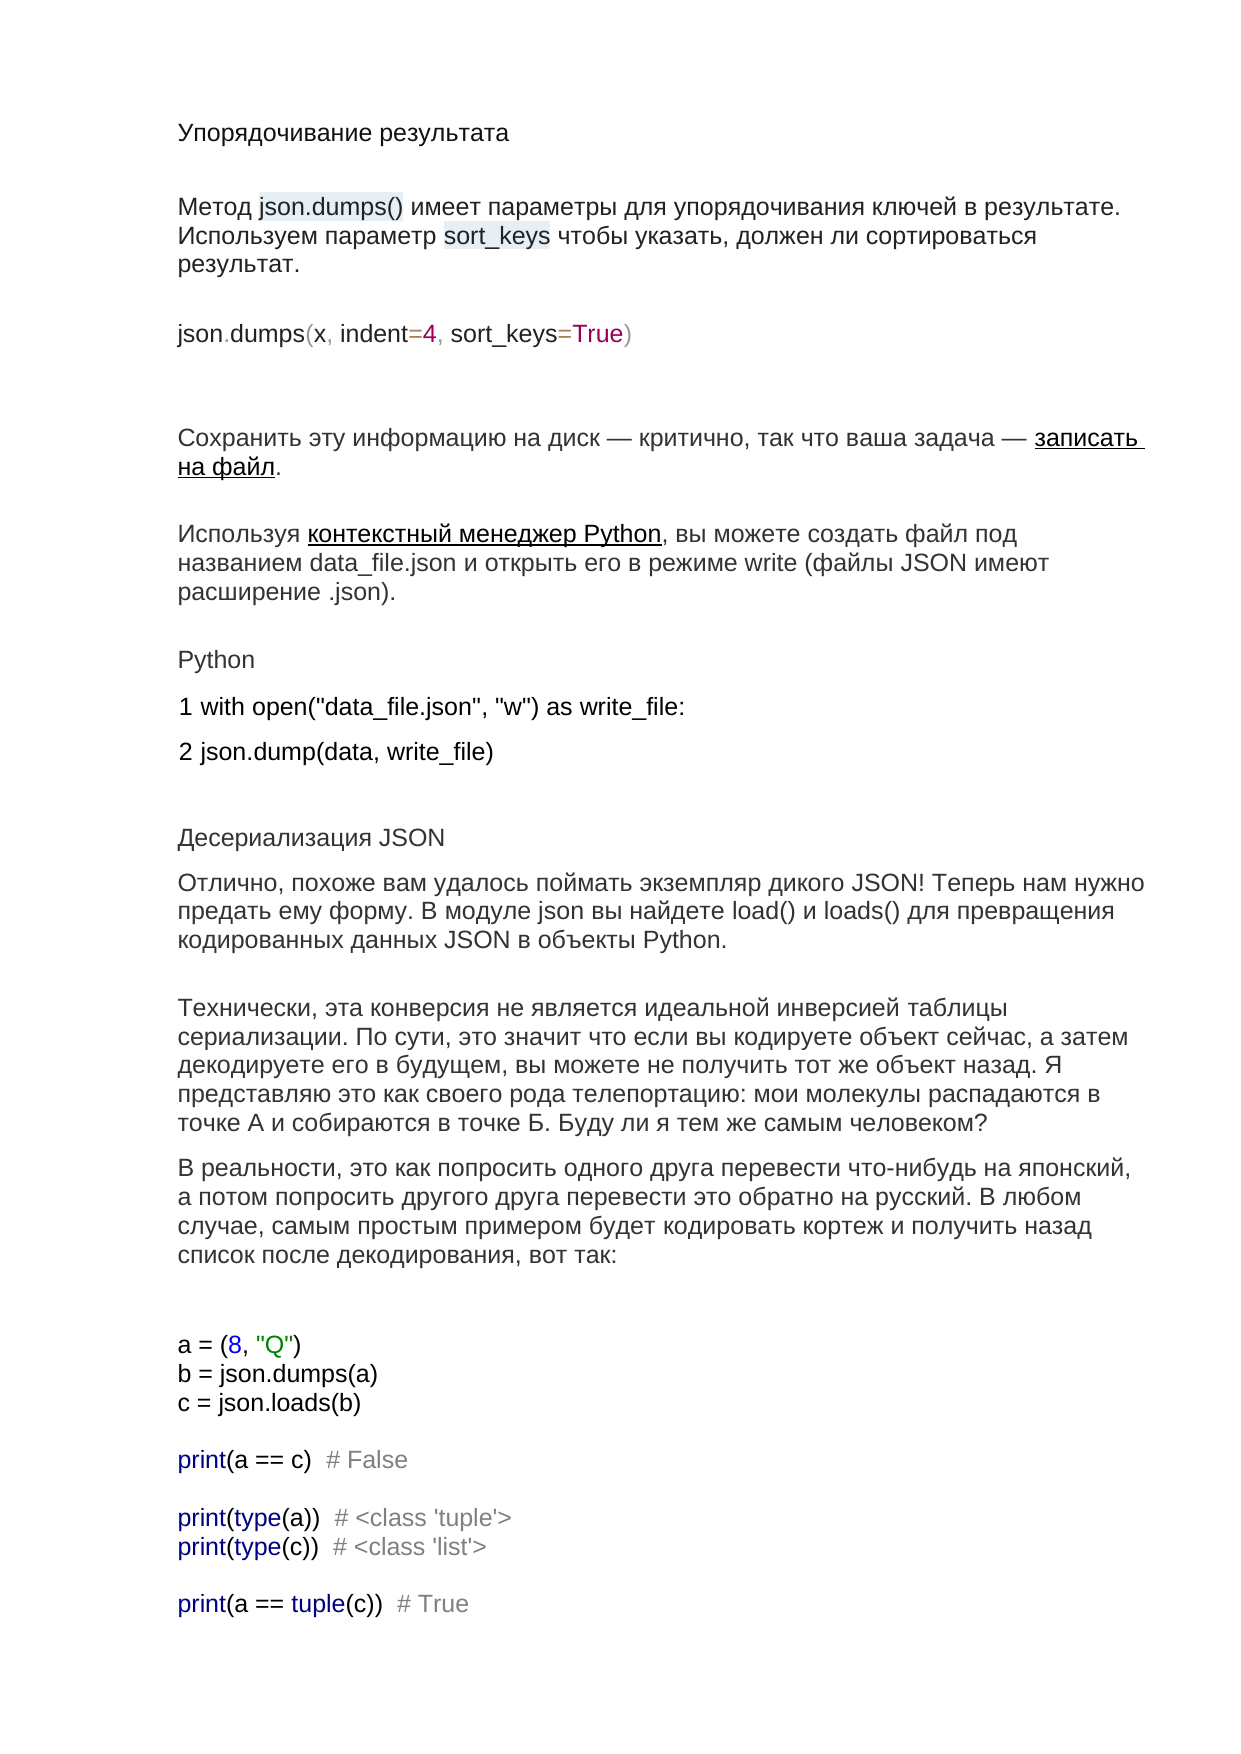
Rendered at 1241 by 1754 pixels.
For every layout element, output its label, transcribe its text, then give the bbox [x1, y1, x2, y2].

table_header with open("data_file.json", "w") as write_file: json.dump(data, write_file) [199, 690, 1152, 784]
text Технически, эта конверсия не является идеальной инверсией таблицы сериализации. По сути, это значит что если вы кодируете объект сейчас, а затем декодируете его в будущем, вы можете не получить тот же объект назад. Я представляю это как своего рода телепортацию: мои молекулы распадаются в точке А и собираются в точке Б. Буду ли я тем же самым человеком? [988, 993, 1152, 1137]
text Python [177, 645, 1152, 673]
subtitle Десериализация JSON [177, 823, 1152, 852]
table_header 1 2 [177, 690, 199, 784]
text В реальности, это как попросить одного друга перевести что-нибудь на японский, а потом попросить другого друга перевести это обратно на русский. В любом случае, самым простым примером будет кодировать кортеж и получить назад список после декодирования, вот так: [177, 1153, 1152, 1268]
text json.dumps(x, indent=4, sort_keys=True) [177, 319, 1152, 347]
text Отлично, похоже вам удалось поймать экземпляр дикого JSON! Теперь нам нужно предать ему форму. В модуле json вы найдете load() и loads() для превращения кодированных данных JSON в объекты Python. [177, 868, 1152, 954]
text Используя контекстный менеджер Python, вы можете создать файл под названием data_file.json и открыть его в режиме write (файлы JSON имеют расширение .json). [177, 519, 1152, 606]
subtitle Упорядочивание результата [177, 118, 1152, 147]
text Метод json.dumps() имеет параметры для упорядочивания ключей в результате. Используем параметр sort_keys чтобы указать, должен ли сортироваться результат. [177, 192, 1152, 278]
text a = (8, "Q") b = json.dumps(a) c = json.loads(b) print(a == c) # False print(type(a)) # <class 'tuple'> print(type(c)) # <class 'list'> print(a == tuple(c)) # True [177, 1330, 1152, 1618]
text Сохранить эту информацию на диск — критично, так что ваша задача — записать на файл. [177, 423, 1152, 480]
